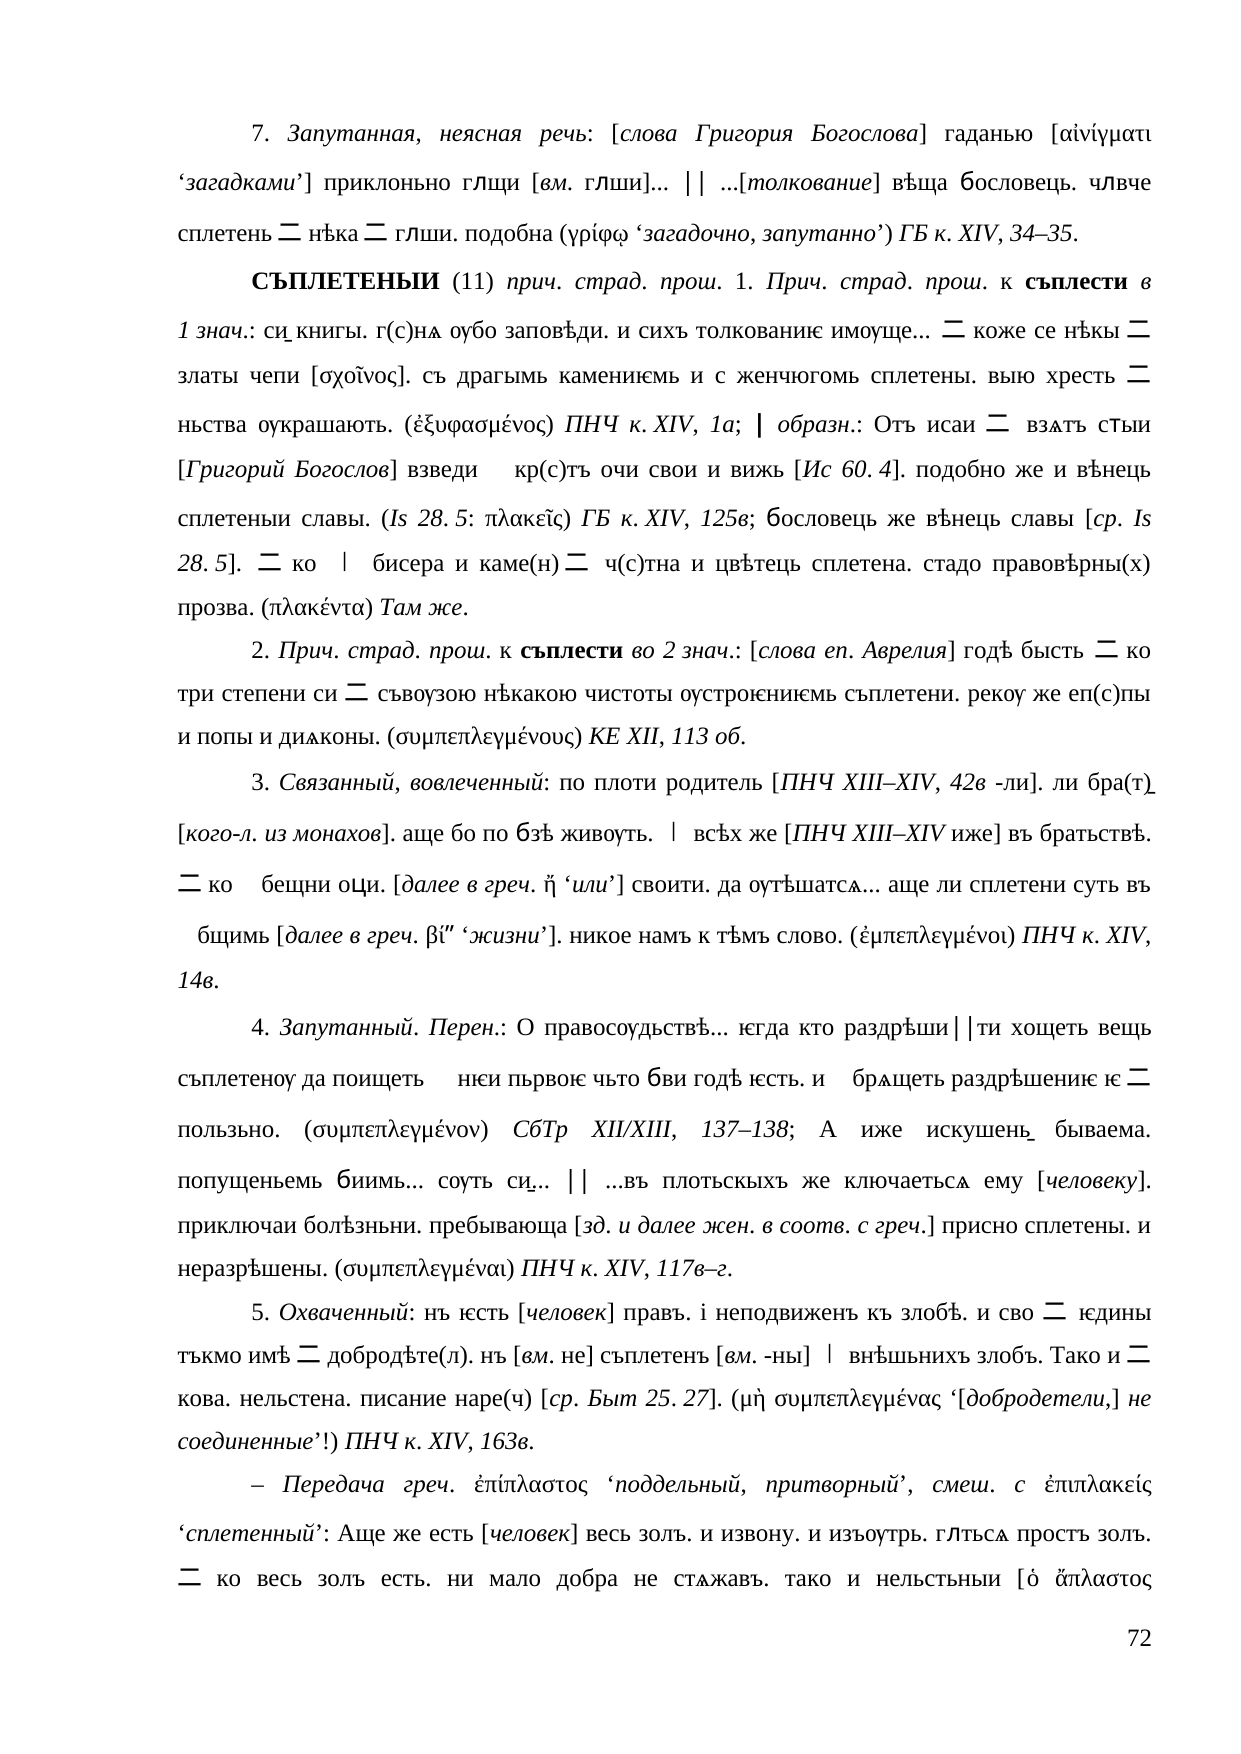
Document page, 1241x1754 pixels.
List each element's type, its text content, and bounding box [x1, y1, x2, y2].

text 2. Прич. страд. прош. к съплести во 2 знач.: [слова еп. Аврелия] годѣ бысть ㆓ко три степени си㆓ съвѹзою нѣкакою чистоты ѹстроѥниѥмь съплетени. рекѹ же еп(с)пы и попы и диѧконы. (συμπεπλεγμένους) КЕ XII, 113 об. [177, 635, 1152, 750]
text 7. Запутанная, неясная речь: [слова Григория Богослова] гаданью [αἰνίγματι ‘загадками’] приклоньно глщи [вм. глши]... || ...[толкование] вѣща бословець. члвче сплетень㆓ нѣка㆓ глши. подобна (γρίφῳ ‘загадочно, запутанно’) ГБ к. XIV, 34–35. [177, 118, 1152, 249]
text 3. Связанный, вовлеченный: по плоти родитель [ПНЧ XIII–XIV, 42в -ли]. ли бра(т)̱ [кого-л. из монахов]. аще бо по бзѣ живѹть. ㆐ всѣх же [ПНЧ XIII–XIV иже] въ братьствѣ. ㆓ко ㆏бещни оци. [далее в греч. ἤ ‘или’] своити. да ѹтѣшатсѧ... аще ли сплетени суть въ ㆏бщимь [далее в греч. βίʺ ‘жизни’]. никое намъ к тѣмъ слово. (ἐμπεπλεγμένοι) ПНЧ к. XIV, 14в. [177, 764, 1152, 994]
text СЪПЛЕТЕНЫИ (11) прич. страд. прош. 1. Прич. страд. прош. к съплести в 1 знач.: си̱ книгы. г(с)нѧ ѹбо заповѣди. и сихъ толкованиѥ имѹще... ㆓коже се нѣкы㆓ златы чепи [σχοῖνος]. съ драгымь камениѥмь и с женчюгомь сплетены. выю хресть㆓ньства ѹкрашають. (ἐξυφασμένος) ПНЧ к. XIV, 1а; | образн.: Отъ исаи㆓ взѧтъ стыи [Григорий Богослов] взведи ㆏кр(с)тъ очи свои и вижь [Ис 60. 4]. подобно же и вѣнець сплетеныи славы. (Is 28. 5: πλακεῖς) ГБ к. XIV, 125в; бословець же вѣнець славы [ср. Is 28. 5]. ㆓ко ㆐ бисера и каме(н)㆓ ч(с)тна и цвѣтець сплетена. стадо правовѣрны(х) прозва. (πλακέντα) Там же. [177, 266, 1152, 620]
text 4. Запутанный. Перен.: О правосѹдьствѣ... ѥгда кто раздрѣши||ти хощеть вещь съплетенѹ да поищеть ㆏ нѥи пьрвоѥ чьто бви годѣ ѥсть. и ㆏брѧщеть раздрѣшениѥ ѥ㆓ пользьно. (συμπεπλεγμένον) СбТр XII/XIII, 137–138; А иже искушень̱ бываема. попущеньемь биимь... сѹть си̱... || ...въ плотьскыхъ же ключаетьсѧ ему [человеку]. приключаи болѣзньни. пребывающа [зд. и далее жен. в соотв. с греч.] присно сплетены. и неразрѣшены. (συμπεπλεγμέναι) ПНЧ к. XIV, 117в–г. [177, 1009, 1152, 1282]
text 5. Охваченный: нъ ѥсть [человек] правъ. і неподвиженъ къ злобѣ. и сво㆓ ѥдины тъкмо имѣ㆓ добродѣте(л). нъ [вм. не] съплетенъ [вм. -ны] ㆐ внѣшьнихъ злобъ. Тако и㆓кова. нельстена. писание наре(ч) [ср. Быт 25. 27]. (μὴ συμπεπλεγμένας ‘[добродетели,] не соединенные’!) ПНЧ к. XIV, 163в. [177, 1297, 1152, 1455]
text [177, 1469, 1152, 1592]
